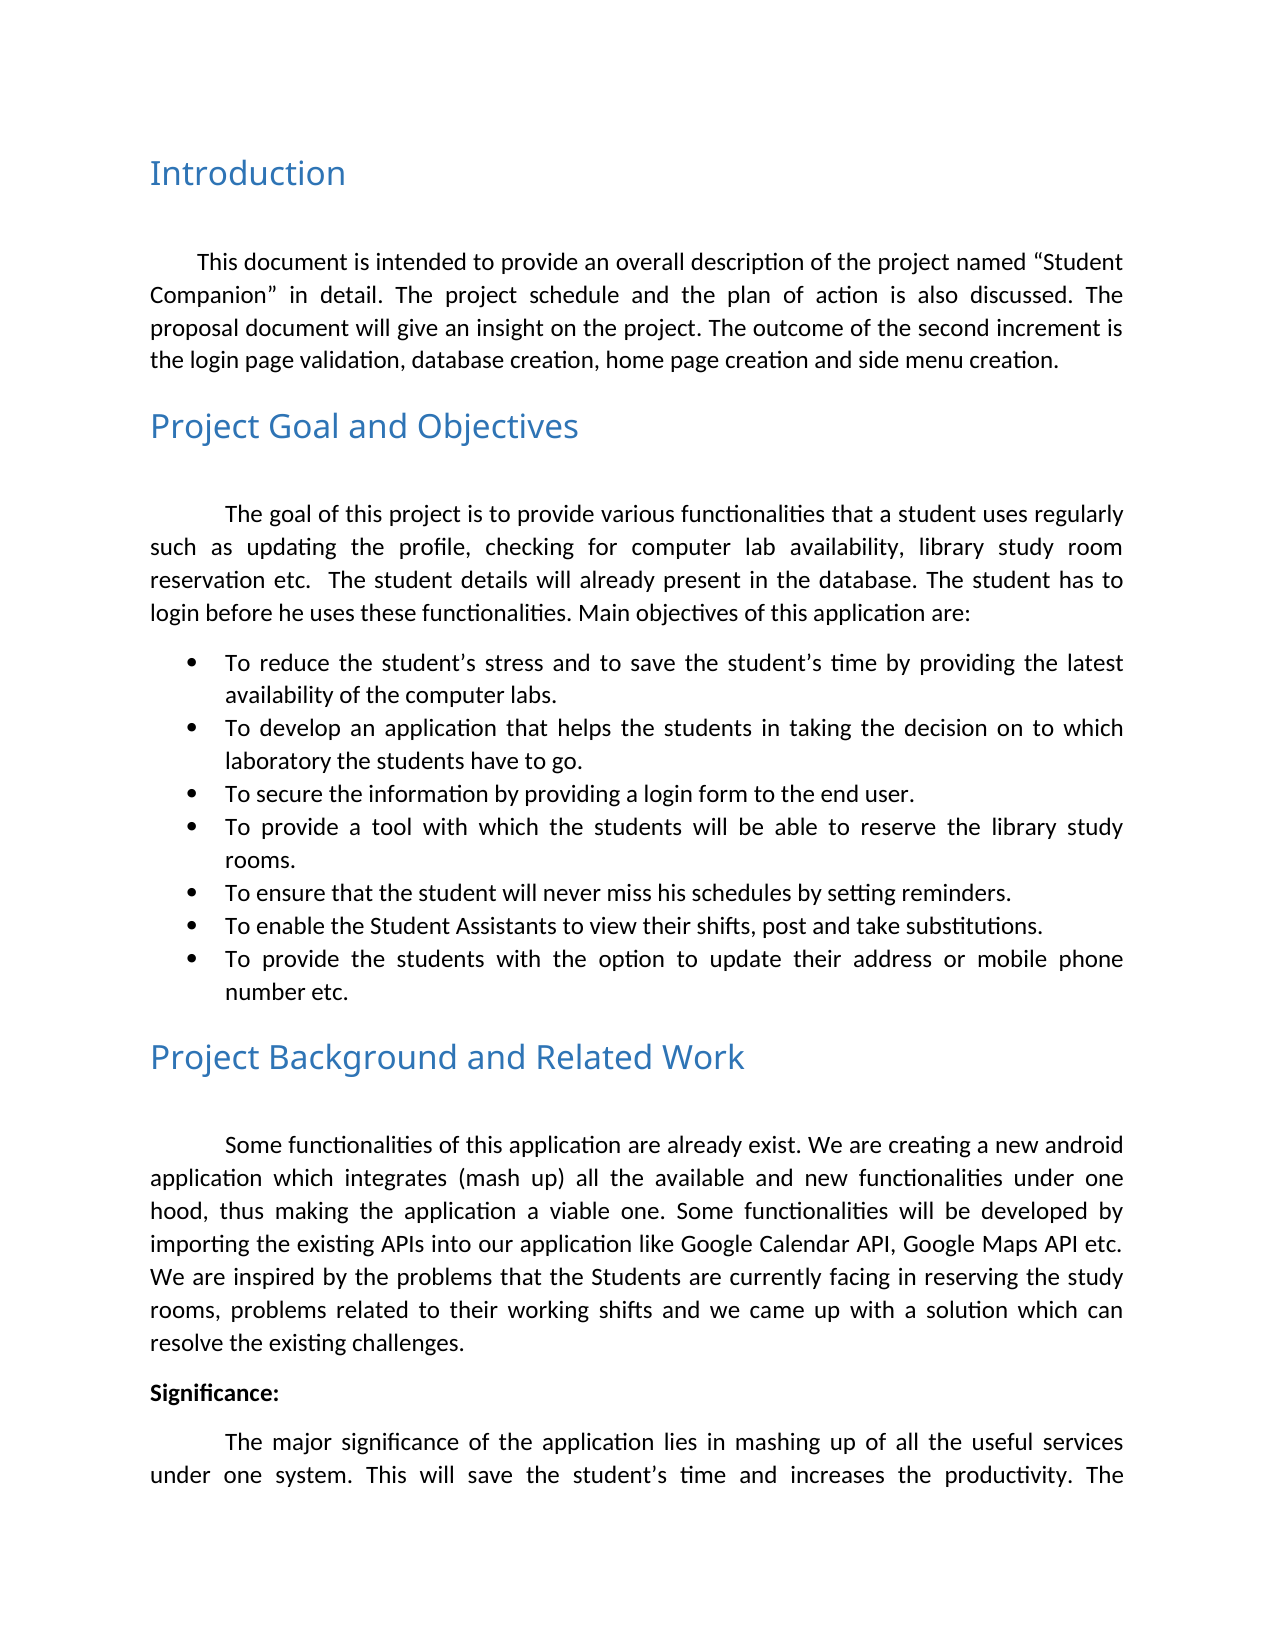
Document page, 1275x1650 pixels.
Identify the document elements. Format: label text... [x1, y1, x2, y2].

list To enable the Student Assistants to view their shifts, post and take substitutions. [187, 910, 1125, 941]
list To reduce the student’s stress and to save the student’s time by providing the latest availability of the computer labs. [187, 647, 1125, 710]
text Significance: [150, 1377, 1125, 1407]
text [150, 1426, 1125, 1490]
list To provide the students with the option to update their address or mobile phone number etc. [187, 943, 1125, 1006]
text The goal of this project is to provide various functionalities that a student uses regularly such as updating the profile, checking for computer lab availability, library study room reservation etc. The student details will already present in the database. The student has to login before he uses these functionalities. Main objectives of this application are: [150, 498, 1125, 628]
list To provide a tool with which the students will be able to reserve the library study rooms. [187, 811, 1125, 875]
text Some functionalities of this application are already exist. We are creating a new android application which integrates (mash up) all the available and new functionalities under one hood, thus making the application a viable one. Some functionalities will be developed by importing the existing APIs into our application like Google Calendar API, Google Maps API etc. We are inspired by the problems that the Students are currently facing in reserving the study rooms, problems related to their working shifts and we came up with a solution which can resolve the existing challenges. [150, 1129, 1125, 1358]
list To develop an application that helps the students in taking the decision on to which laboratory the students have to go. [187, 712, 1125, 776]
list To secure the information by providing a login form to the end user. [187, 778, 1125, 809]
subtitle Project Background and Related Work [150, 1034, 1125, 1079]
text This document is intended to provide an overall description of the project named “Student Companion” in detail. The project schedule and the plan of action is also discussed. The proposal document will give an insight on the project. The outcome of the second increment is the login page validation, database creation, home page creation and side menu creation. [150, 246, 1125, 375]
subtitle Introduction [150, 150, 1125, 195]
list To ensure that the student will never miss his schedules by setting reminders. [187, 877, 1125, 908]
subtitle Project Goal and Objectives [150, 402, 1125, 448]
